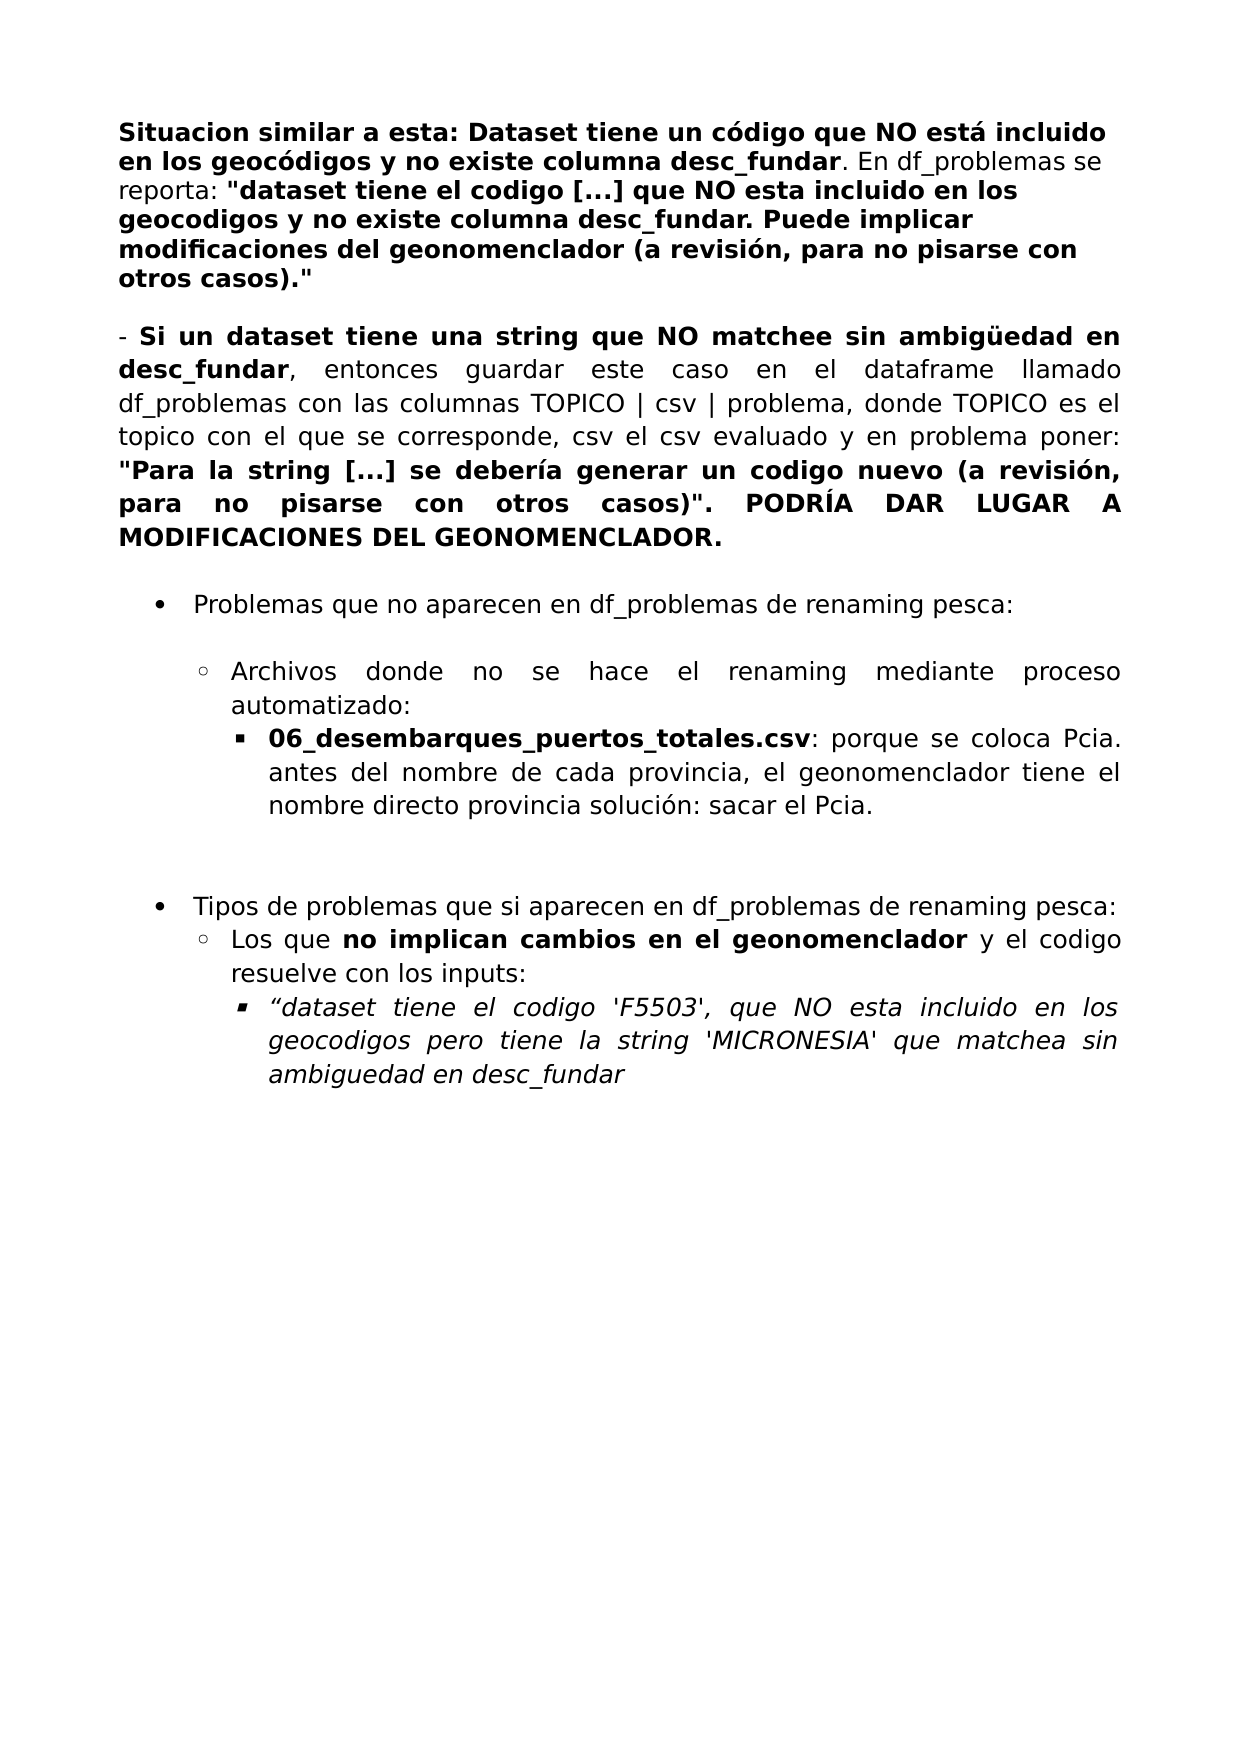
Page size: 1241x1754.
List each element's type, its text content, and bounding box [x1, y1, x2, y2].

list Tipos de problemas que si aparecen en df_problemas de renaming pesca: [156, 892, 1122, 921]
list 06_desembarques_puertos_totales.csv: porque se coloca Pcia. antes del nombre de cada provincia, el geonomenclador tiene el nombre directo provincia solución: sacar el Pcia. [231, 724, 1122, 821]
list Problemas que no aparecen en df_problemas de renaming pesca: [156, 590, 1122, 619]
list Archivos donde no se hace el renaming mediante proceso automatizado: [193, 657, 1122, 720]
text - Si un dataset tiene una string que NO matchee sin ambigüedad en desc_fundar, entonces guardar este caso en el dataframe llamado df_problemas con las columnas TOPICO | csv | problema, donde TOPICO es el topico con el que se corresponde, csv el csv evaluado y en problema poner: "Para la string [...] se debería generar un codigo nuevo (a revisión, para no pisarse con otros casos)". PODRÍA DAR LUGAR A MODIFICACIONES DEL GEONOMENCLADOR. [118, 322, 1122, 552]
list Los que no implican cambios en el geonomenclador y el codigo resuelve con los inputs: [193, 926, 1122, 988]
list “dataset tiene el codigo 'F5503', que NO esta incluido en los geocodigos pero tiene la string 'MICRONESIA' que matchea sin ambiguedad en desc_fundar [231, 993, 1122, 1089]
text Situacion similar a esta: Dataset tiene un código que NO está incluido en los geocódigos y no existe columna desc_fundar. En df_problemas se reporta: "dataset tiene el codigo [...] que NO esta incluido en los geocodigos y no existe columna desc_fundar. Puede implicar modificaciones del geonomenclador (a revisión, para no pisarse con otros casos)." [118, 118, 1122, 293]
